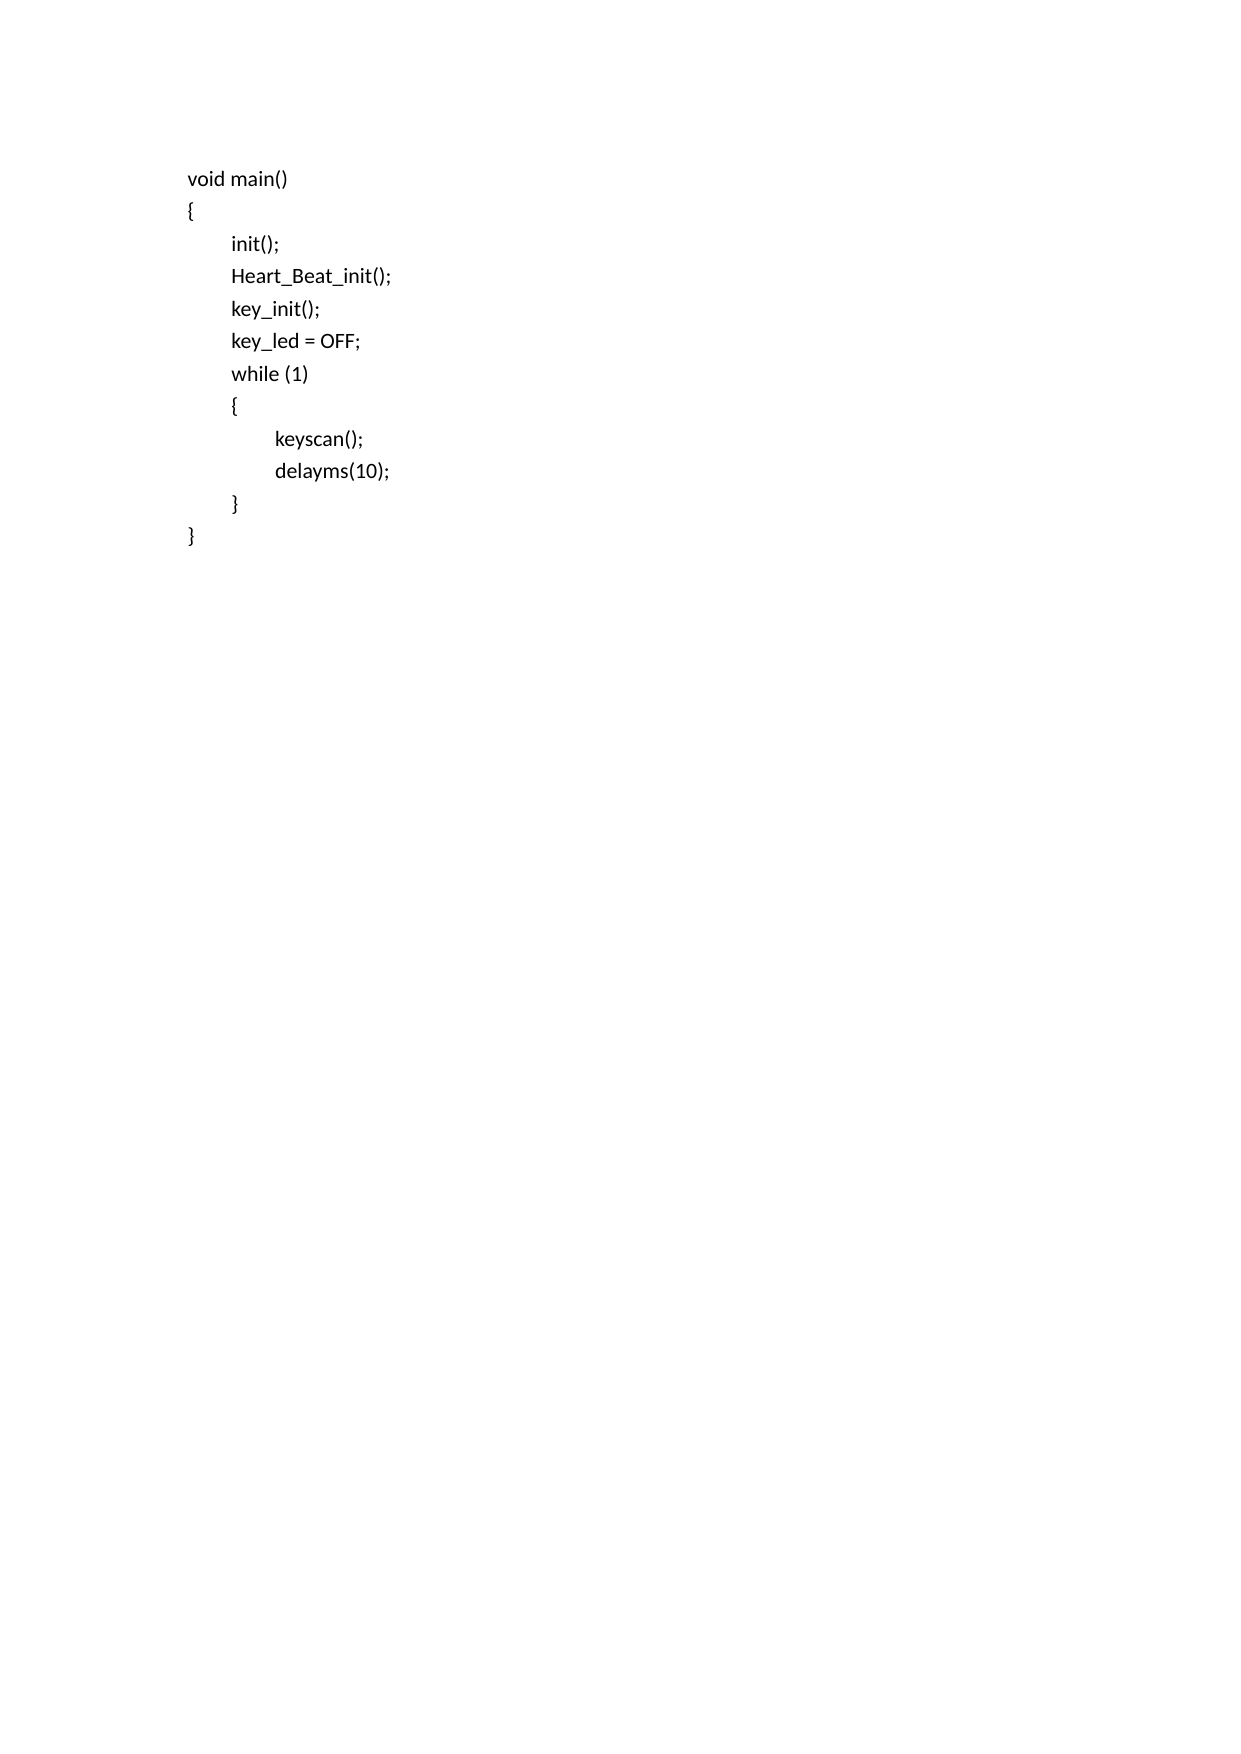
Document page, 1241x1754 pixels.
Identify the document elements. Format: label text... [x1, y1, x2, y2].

text keyscan(); [187, 422, 1053, 454]
text while (1) [187, 357, 1053, 389]
text key_led = OFF; [187, 324, 1053, 357]
text } [187, 487, 1053, 519]
text key_init(); [187, 292, 1053, 324]
text { [187, 389, 1053, 422]
text } [187, 519, 1053, 552]
text void main() [187, 162, 1053, 194]
text Heart_Beat_init(); [187, 259, 1053, 292]
text { [187, 194, 1053, 227]
text delayms(10); [187, 454, 1053, 487]
text init(); [187, 227, 1053, 259]
